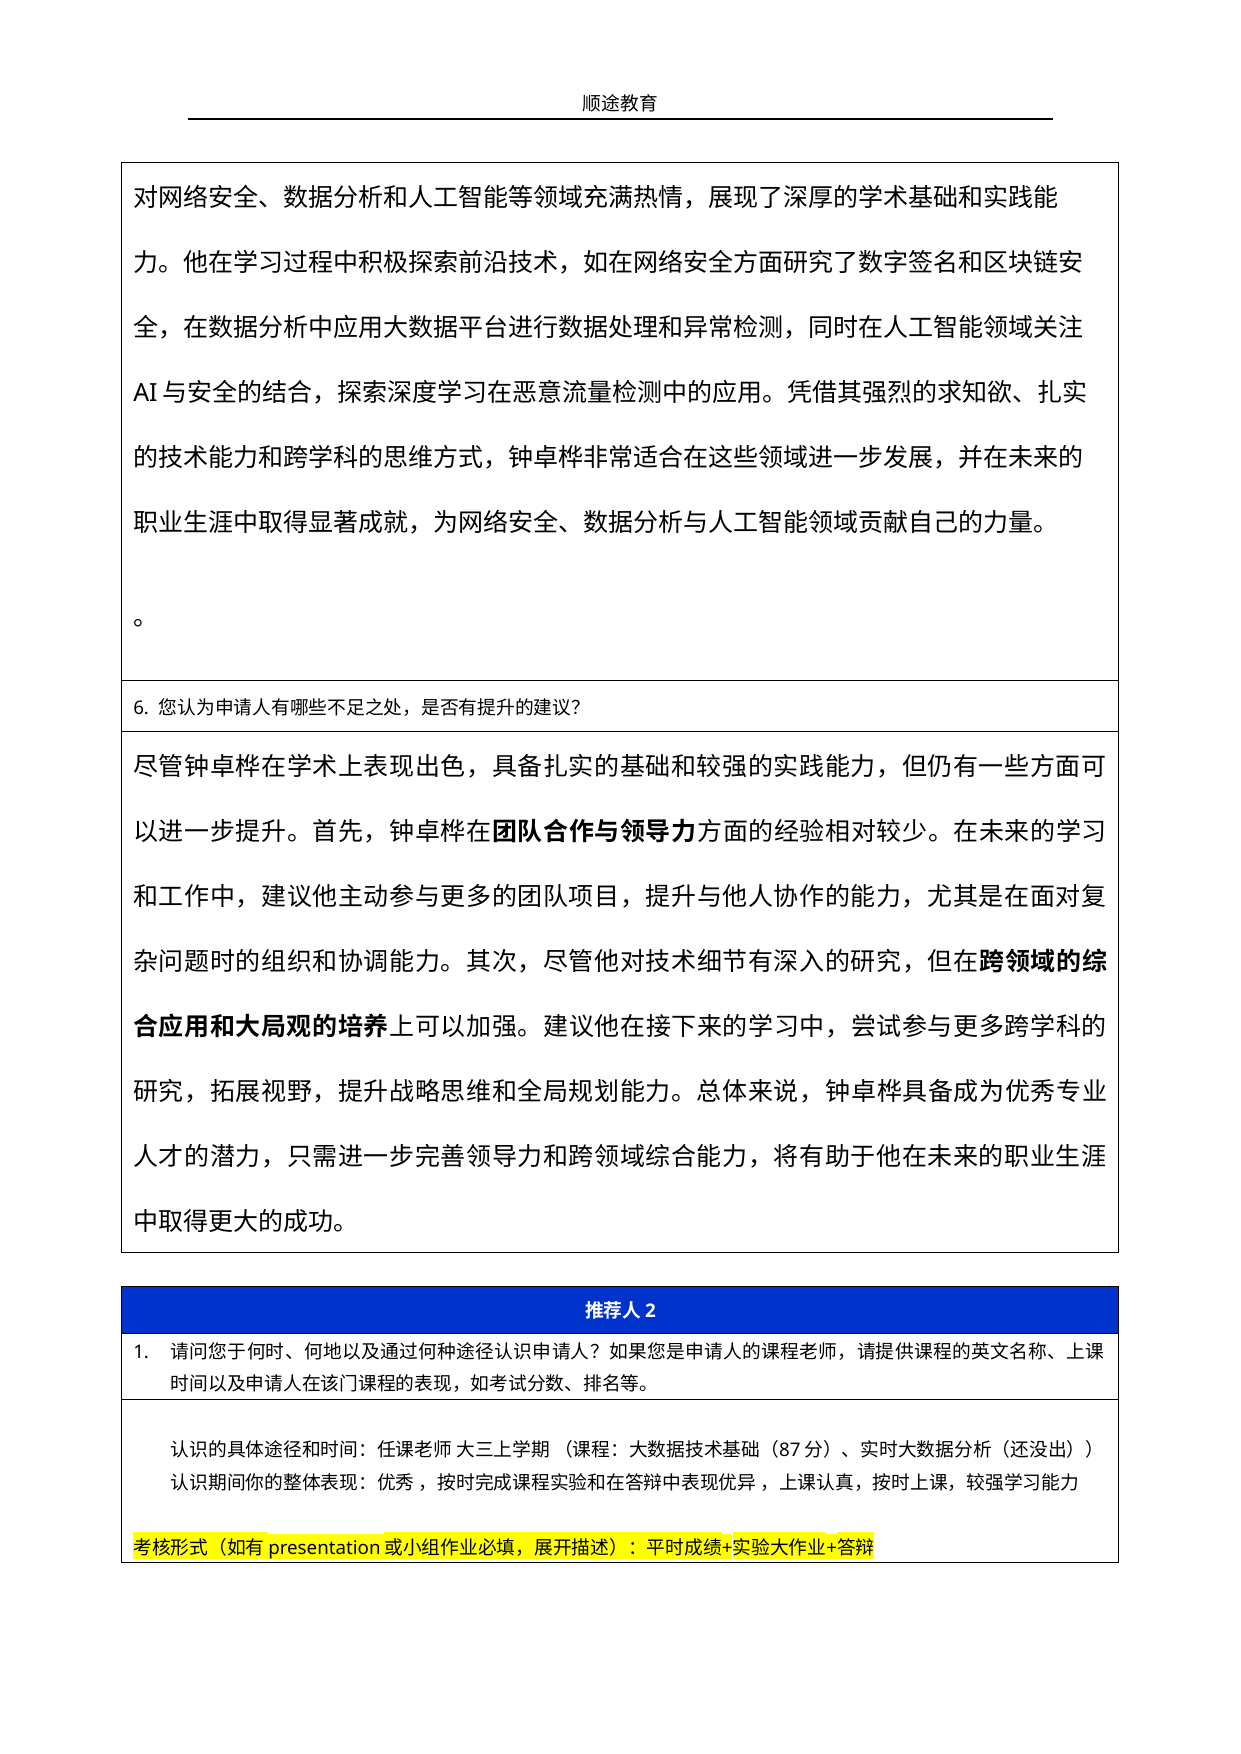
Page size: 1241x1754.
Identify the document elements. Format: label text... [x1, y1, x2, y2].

table_cell 请问您于何时、何地以及通过何种途径认识申请人？如果您是申请人的课程老师，请提供课程的英文名称、上课时间以及申请人在该门课程的表现，如考试分数、排名等。 [122, 1334, 1118, 1399]
table_cell 6. 您认为申请人有哪些不足之处，是否有提升的建议？ [122, 681, 1118, 731]
table_cell 认识的具体途径和时间：任课老师 大三上学期 （课程：大数据技术基础（87分）、实时大数据分析（还没出）） 认识期间你的整体表现：优秀 ，按时完成课程实验和在答辩中表现优异 ，上课认真，按时上课，较强学习能力 考核形式（如有presentation或小组作业必填，展开描述）：平时成绩+实验大作业+答辩 [122, 1400, 1118, 1562]
table_header 推荐人2 [122, 1287, 1118, 1333]
table_cell 对网络安全、数据分析和人工智能等领域充满热情，展现了深厚的学术基础和实践能力。他在学习过程中积极探索前沿技术，如在网络安全方面研究了数字签名和区块链安全，在数据分析中应用大数据平台进行数据处理和异常检测，同时在人工智能领域关注AI与安全的结合，探索深度学习在恶意流量检测中的应用。凭借其强烈的求知欲、扎实的技术能力和跨学科的思维方式，钟卓桦非常适合在这些领域进一步发展，并在未来的职业生涯中取得显著成就，为网络安全、数据分析与人工智能领域贡献自己的力量。 。 [122, 163, 1118, 680]
table_cell 尽管钟卓桦在学术上表现出色，具备扎实的基础和较强的实践能力，但仍有一些方面可以进一步提升。首先，钟卓桦在团队合作与领导力方面的经验相对较少。在未来的学习和工作中，建议他主动参与更多的团队项目，提升与他人协作的能力，尤其是在面对复杂问题时的组织和协调能力。其次，尽管他对技术细节有深入的研究，但在跨领域的综合应用和大局观的培养上可以加强。建议他在接下来的学习中，尝试参与更多跨学科的研究，拓展视野，提升战略思维和全局规划能力。总体来说，钟卓桦具备成为优秀专业人才的潜力，只需进一步完善领导力和跨领域综合能力，将有助于他在未来的职业生涯中取得更大的成功。 [122, 732, 1118, 1252]
